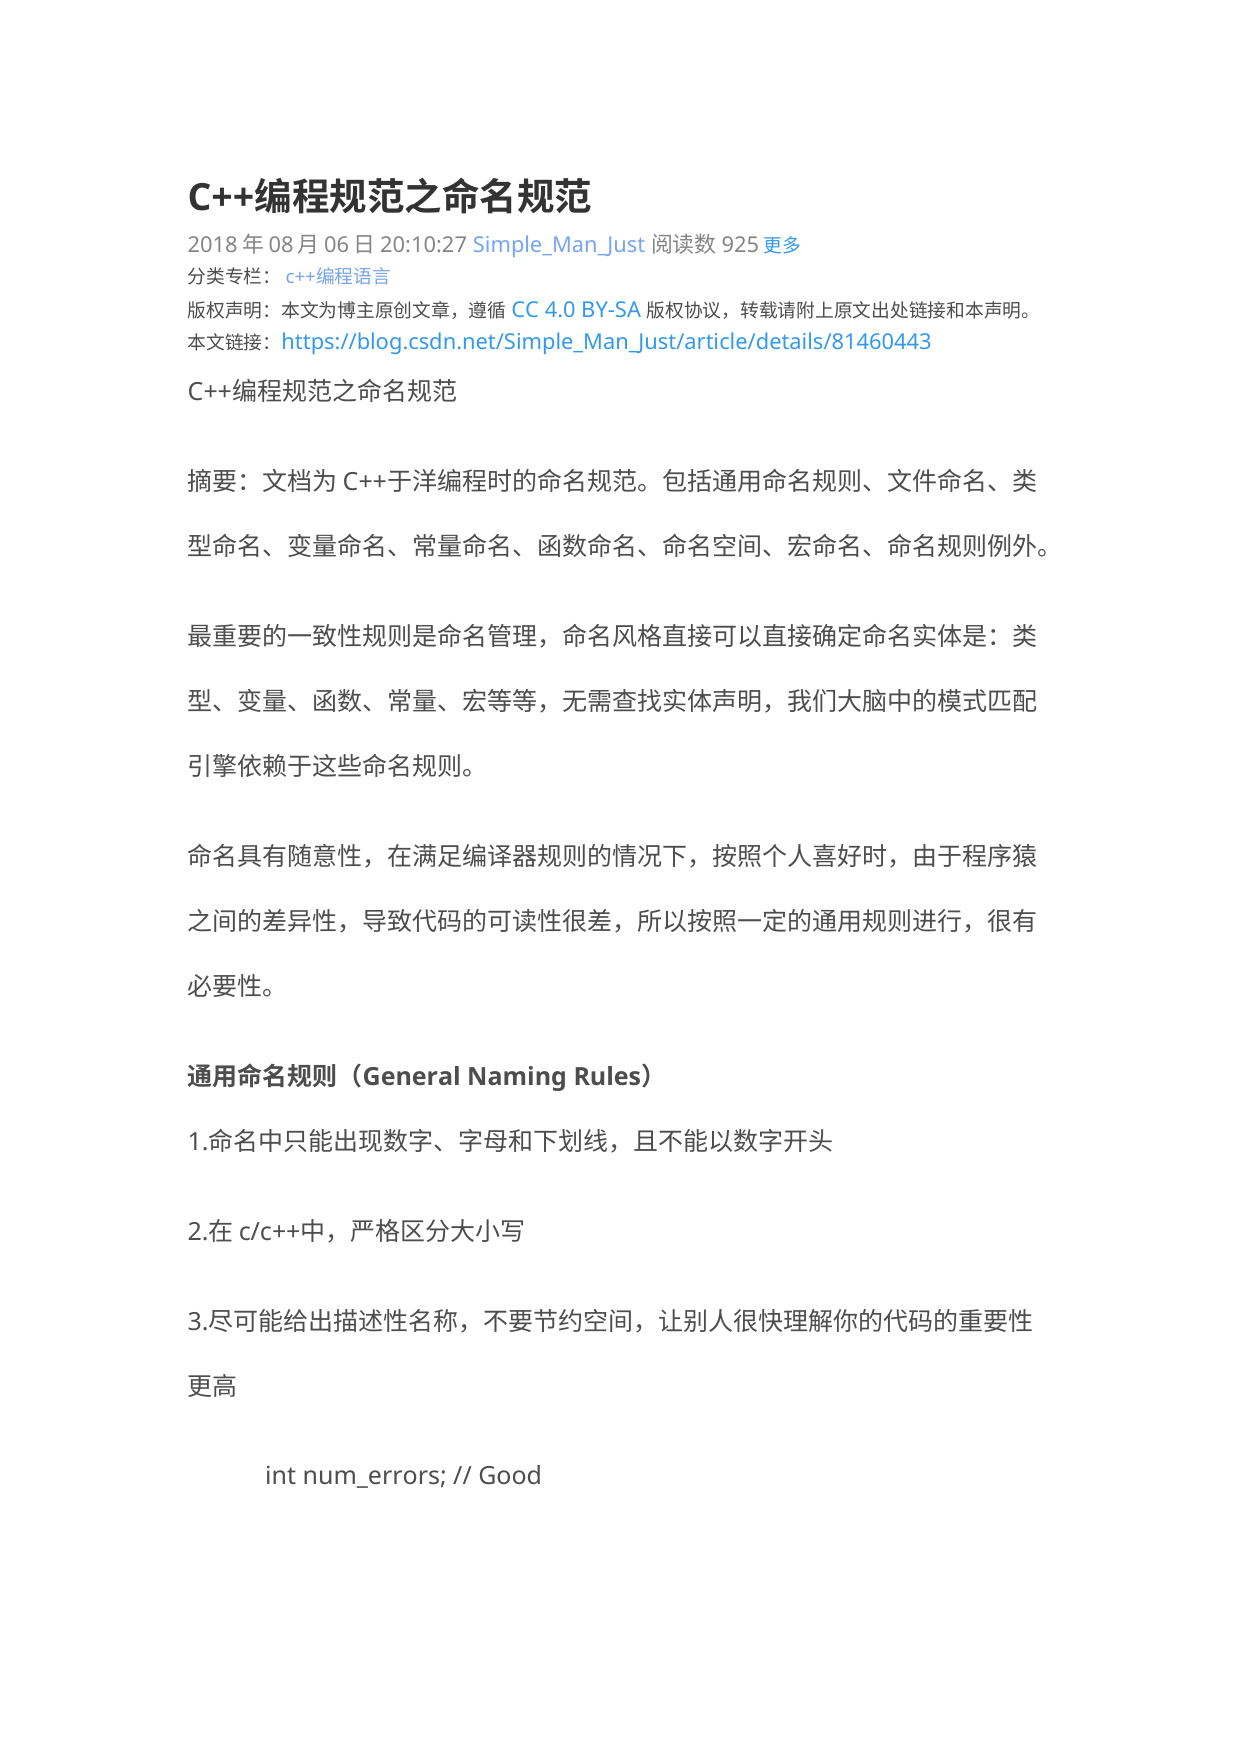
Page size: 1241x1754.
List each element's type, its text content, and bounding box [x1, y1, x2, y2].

text int num_errors; // Good [187, 1442, 1053, 1507]
text 命名具有随意性，在满足编译器规则的情况下，按照个人喜好时，由于程序猿之间的差异性，导致代码的可读性很差，所以按照一定的通用规则进行，很有必要性。 [187, 822, 1053, 1017]
text 2.在c/c++中，严格区分大小写 [187, 1197, 1053, 1262]
text 分类专栏： c++编程语言 [187, 259, 1053, 292]
text 最重要的一致性规则是命名管理，命名风格直接可以直接确定命名实体是：类型、变量、函数、常量、宏等等，无需查找实体声明，我们大脑中的模式匹配引擎依赖于这些命名规则。 [187, 602, 1053, 797]
text 通用命名规则（General Naming Rules） [187, 1042, 1053, 1107]
text 摘要：文档为C++于洋编程时的命名规范。包括通用命名规则、文件命名、类型命名、变量命名、常量命名、函数命名、命名空间、宏命名、命名规则例外。 [187, 447, 1053, 577]
text 1.命名中只能出现数字、字母和下划线，且不能以数字开头 [187, 1107, 1053, 1172]
text C++编程规范之命名规范 [187, 162, 1053, 227]
text 版权声明：本文为博主原创文章，遵循 CC 4.0 BY-SA 版权协议，转载请附上原文出处链接和本声明。 [187, 292, 1053, 324]
text 3.尽可能给出描述性名称，不要节约空间，让别人很快理解你的代码的重要性更高 [187, 1287, 1053, 1417]
text 本文链接：https://blog.csdn.net/Simple_Man_Just/article/details/81460443 [187, 324, 1053, 357]
text C++编程规范之命名规范 [187, 357, 1053, 422]
text 2018年08月06日 20:10:27 Simple_Man_Just 阅读数 925更多 [187, 227, 1053, 259]
